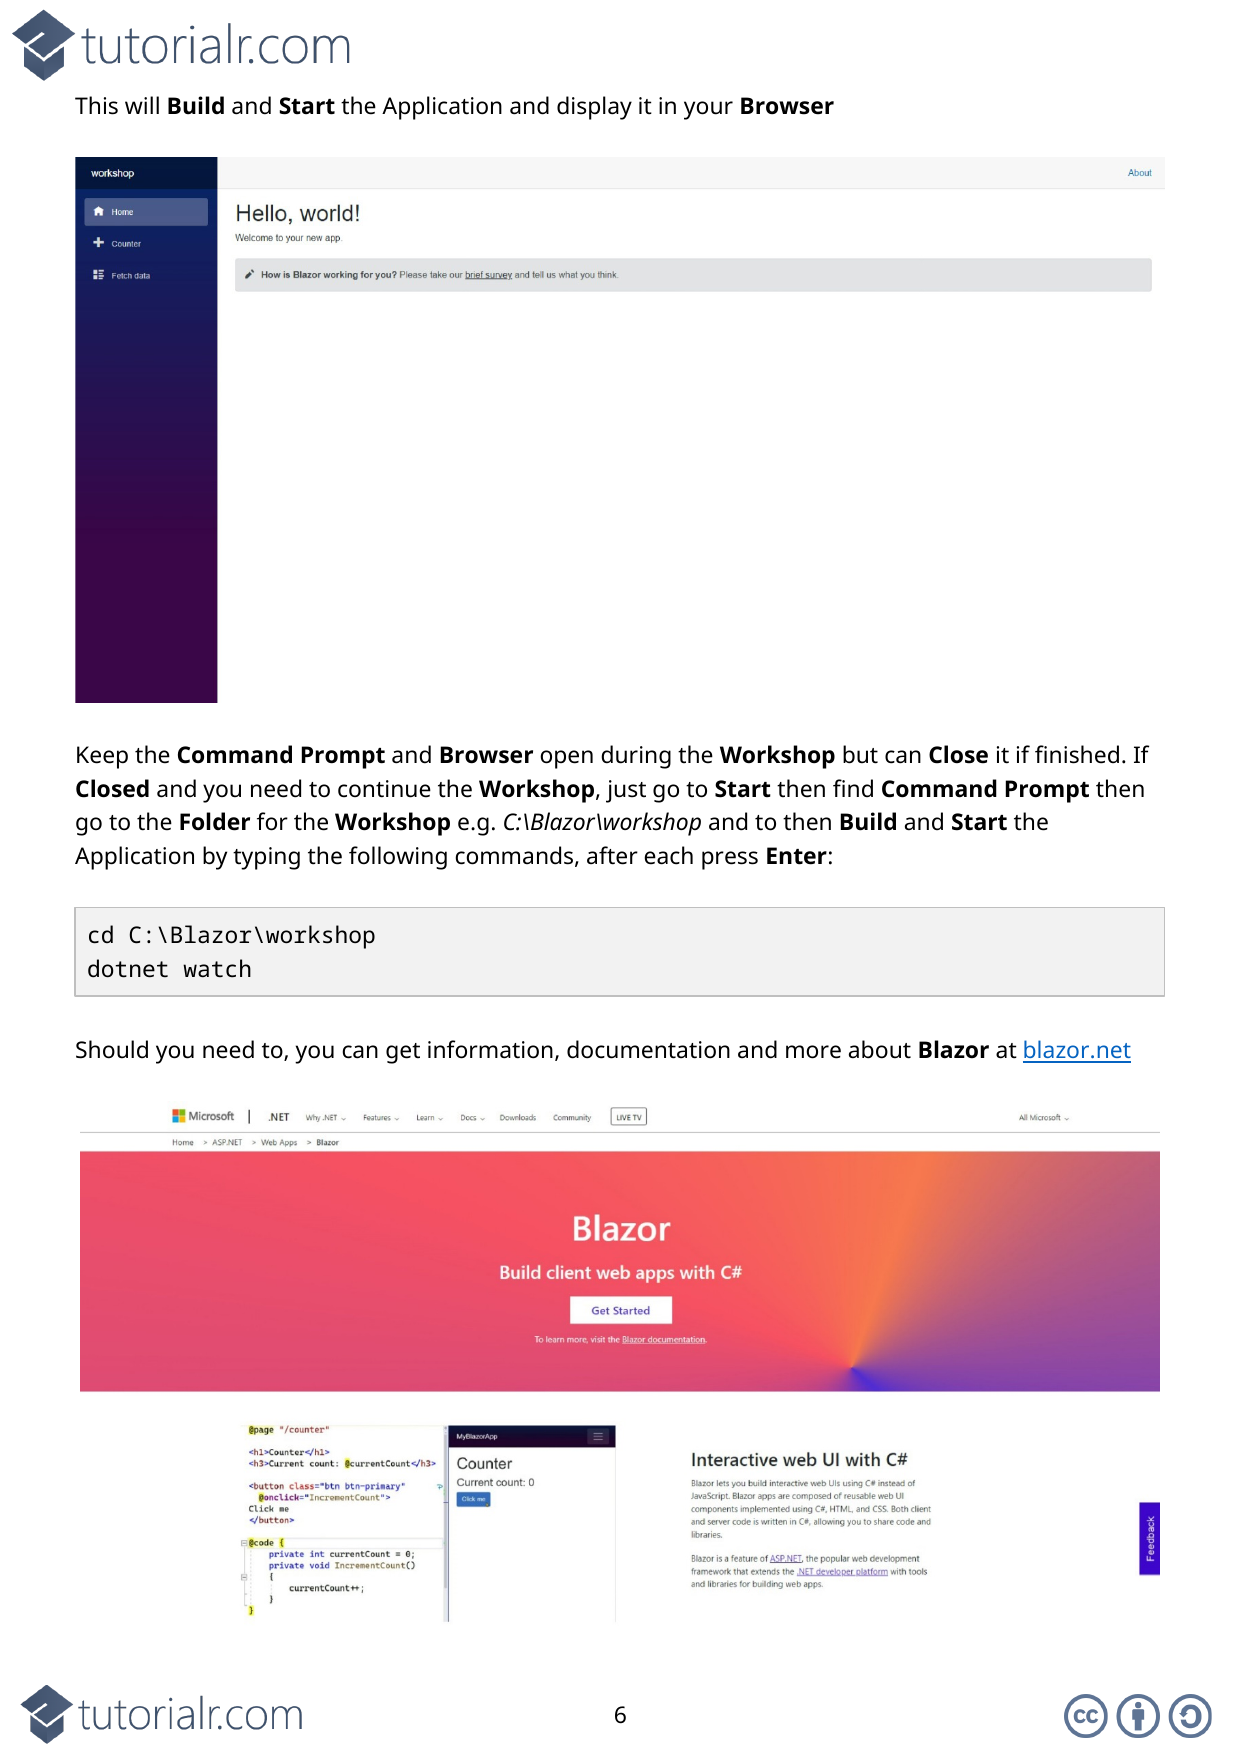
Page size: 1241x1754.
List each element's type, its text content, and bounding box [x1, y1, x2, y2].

text This will Build and Start the Application and display it in your Browser [75, 90, 1165, 122]
picture [17, 1685, 313, 1744]
picture [8, 9, 363, 81]
text Keep the Command Prompt and Browser open during the Workshop but can Close it if finished. If Closed and you need to continue the Workshop, just go to Start then find Command Prompt then go to the Folder for the Workshop e.g. C:\Blazor\workshop and to then Build and Start the Application by typing the following commands, after each press Enter: [75, 739, 1165, 871]
picture [75, 157, 1165, 703]
picture [80, 1101, 1160, 1647]
text Should you need to, you can get information, documentation and more about Blazor at blazor.net [75, 1034, 1165, 1066]
picture [1064, 1694, 1212, 1738]
